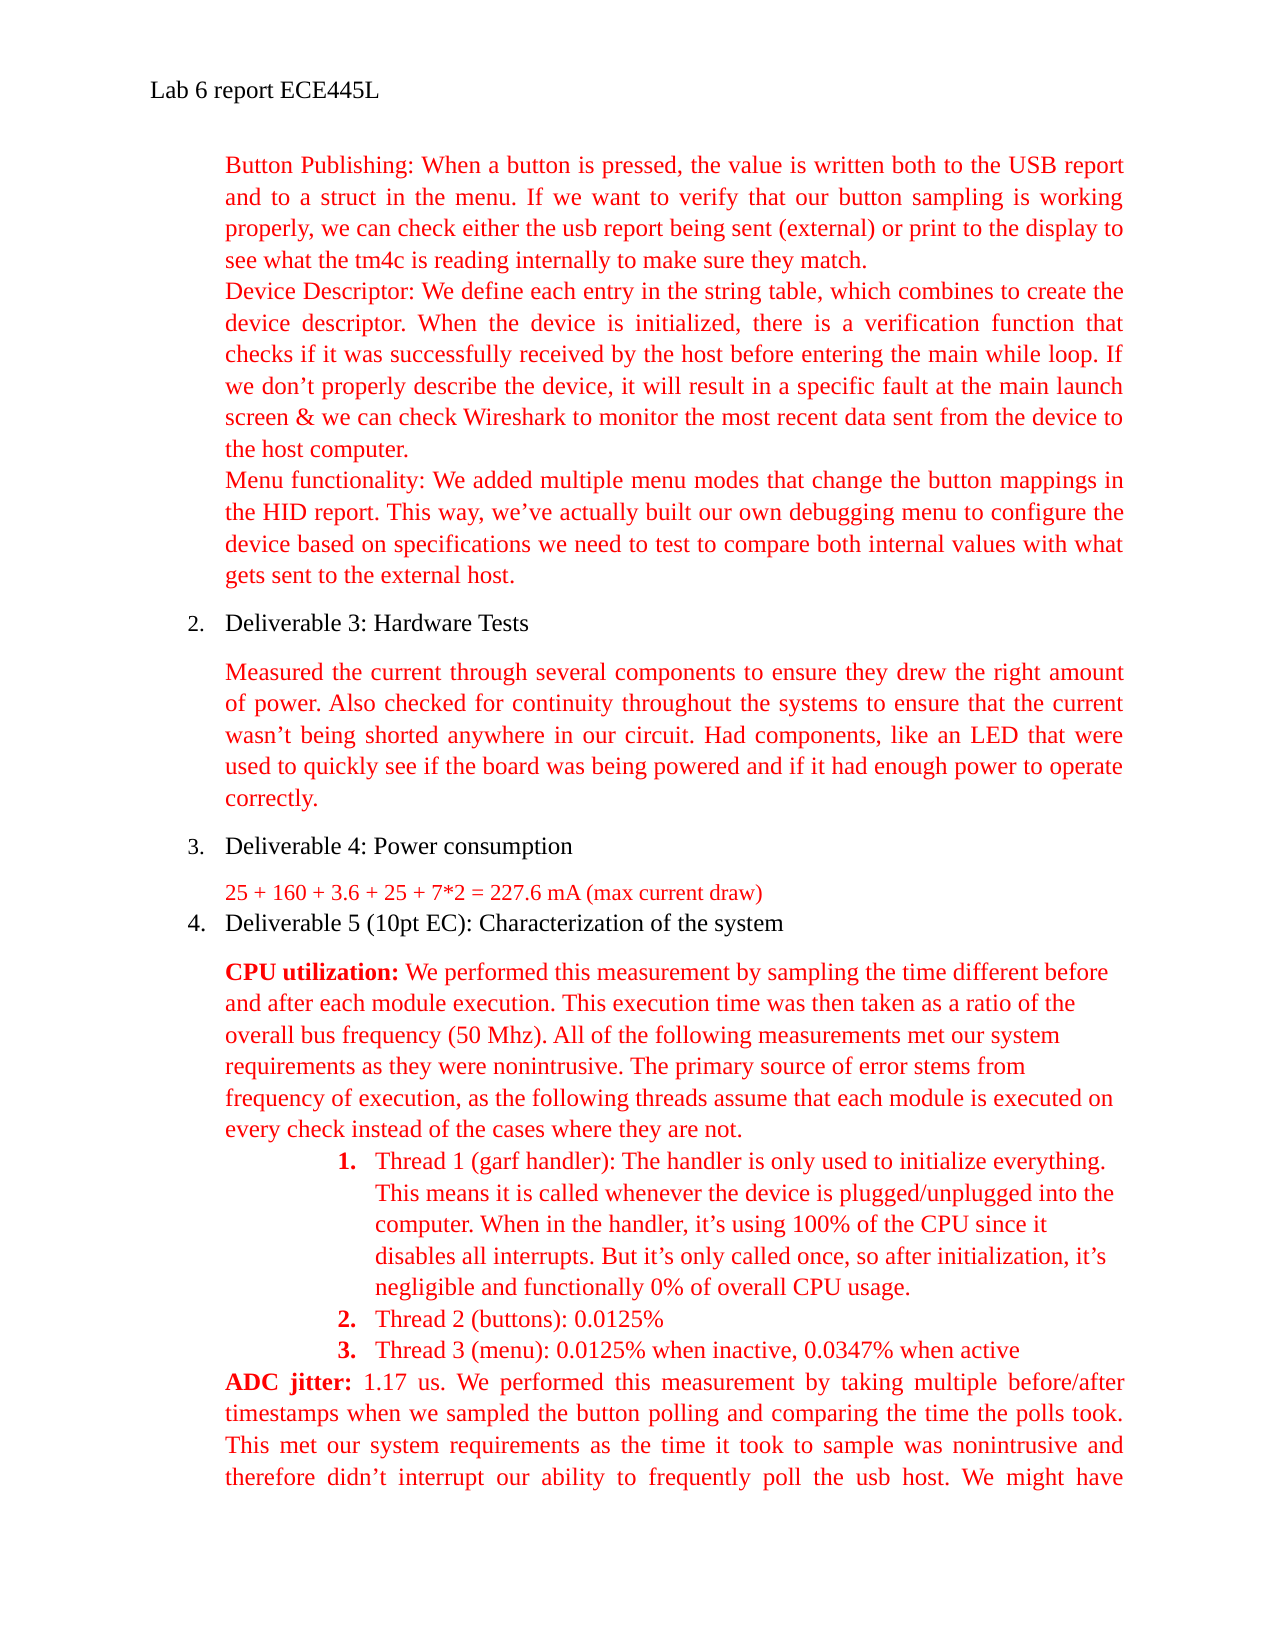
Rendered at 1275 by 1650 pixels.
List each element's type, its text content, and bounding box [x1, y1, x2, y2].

list Menu functionality: We added multiple menu modes that change the button mappings in the HID report. This way, we’ve actually built our own debugging menu to configure the device based on specifications we need to test to compare both internal values with what gets sent to the external host. [225, 466, 1125, 589]
list Button Publishing: When a button is pressed, the value is written both to the USB report and to a struct in the menu. If we want to verify that our button sampling is working properly, we can check either the usb report being sent (external) or print to the display to see what the tm4c is reading internally to make sure they match. [225, 150, 1125, 273]
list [225, 1367, 1125, 1490]
list Thread 1 (garf handler): The handler is only used to initialize everything. This means it is called whenever the device is plugged/unplugged into the computer. When in the handler, it’s using 100% of the CPU since it disables all interrupts. But it’s only called once, so after initialization, it’s negligible and functionally 0% of overall CPU usage. [337, 1146, 1125, 1301]
list Device Descriptor: We define each entry in the string table, which combines to create the device descriptor. When the device is initialized, there is a verification function that checks if it was successfully received by the host before entering the main while loop. If we don’t properly describe the device, it will result in a specific fault at the main launch screen & we can check Wireshark to monitor the most recent data sent from the device to the host computer. [225, 276, 1125, 463]
list Deliverable 4: Power consumption [187, 831, 1125, 860]
list Deliverable 3: Hardware Tests [187, 608, 1125, 637]
list 25 + 160 + 3.6 + 25 + 7*2 = 227.6 mA (max current draw) [225, 879, 1125, 906]
list CPU utilization: We performed this measurement by sampling the time different before and after each module execution. This execution time was then taken as a ratio of the overall bus frequency (50 Mhz). All of the following measurements met our system requirements as they were nonintrusive. The primary source of error stems from frequency of execution, as the following threads assume that each module is executed on every check instead of the cases where they are not. [225, 957, 1125, 1143]
list Thread 2 (buttons): 0.0125% [337, 1304, 1125, 1333]
list Thread 3 (menu): 0.0125% when inactive, 0.0347% when active [337, 1335, 1125, 1364]
list Measured the current through several components to ensure they drew the right amount of power. Also checked for continuity throughout the systems to ensure that the current wasn’t being shorted anywhere in our circuit. Had components, like an LED that were used to quickly see if the board was being powered and if it had enough power to operate correctly. [225, 657, 1125, 812]
list Deliverable 5 (10pt EC): Characterization of the system [187, 908, 1125, 937]
